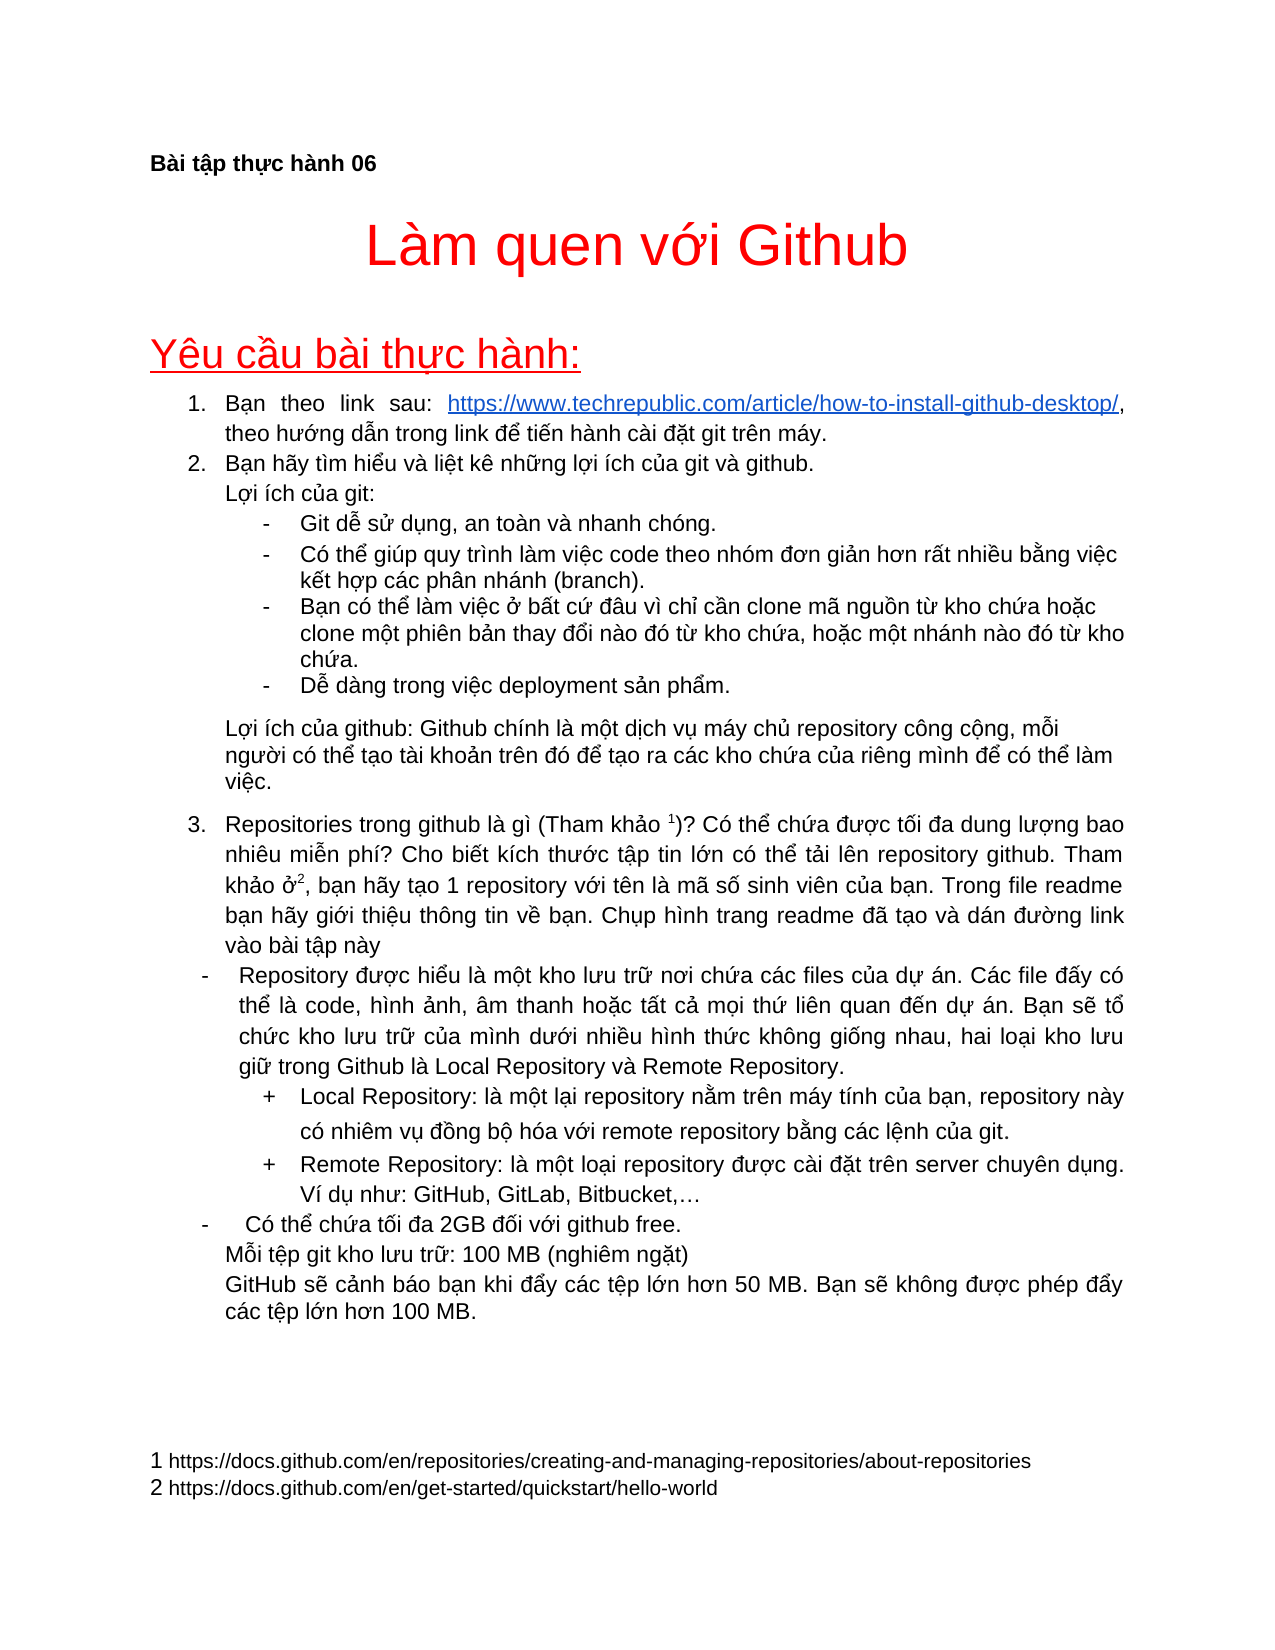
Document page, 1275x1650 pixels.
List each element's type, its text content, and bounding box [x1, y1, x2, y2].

list Có thể giúp quy trình làm việc code theo nhóm đơn giản hơn rất nhiều bằng việc kết hợp các phân nhánh (branch). [262, 541, 1125, 593]
text Mỗi tệp git kho lưu trữ: 100 MB (nghiêm ngặt) [225, 1241, 1125, 1267]
list Remote Repository: là một loại repository được cài đặt trên server chuyên dụng. Ví dụ như: GitHub, GitLab, Bitbucket,… [262, 1151, 1125, 1207]
list Bạn hãy tìm hiểu và liệt kê những lợi ích của git và github. [187, 450, 1125, 476]
text Lợi ích của git: [225, 480, 1125, 507]
text Bài tập thực hành 06 [150, 150, 1125, 176]
text Lợi ích của github: Github chính là một dịch vụ máy chủ repository công cộng, mỗi người có thể tạo tài khoản trên đó để tạo ra các kho chứa của riêng mình để có thể làm việc. [225, 715, 1125, 794]
list Repositories trong github là gì (Tham khảo )? Có thể chứa được tối đa dung lượng bao nhiêu miễn phí? Cho biết kích thước tập tin lớn có thể tải lên repository github. Tham khảo ở, bạn hãy tạo 1 repository với tên là mã số sinh viên của bạn. Trong file readme bạn hãy giới thiệu thông tin về bạn. Chụp hình trang readme đã tạo và dán đường link vào bài tập này [187, 811, 1125, 958]
subtitle Yêu cầu bài thực hành: [150, 329, 1125, 377]
list Bạn có thể làm việc ở bất cứ đâu vì chỉ cần clone mã nguồn từ kho chứa hoặc clone một phiên bản thay đổi nào đó từ kho chứa, hoặc một nhánh nào đó từ kho chứa. [262, 593, 1125, 672]
list Dễ dàng trong việc deployment sản phẩm. [262, 672, 1125, 699]
list Git dễ sử dụng, an toàn và nhanh chóng. [262, 510, 1125, 537]
list Bạn theo link sau: https://www.techrepublic.com/article/how-to-install-github-desktop/, theo hướng dẫn trong link để tiến hành cài đặt git trên máy. [187, 389, 1125, 446]
list Có thể chứa tối đa 2GB đối với github free. [201, 1211, 1125, 1237]
text Làm quen với Github [150, 210, 1125, 277]
list Local Repository: là một lại repository nằm trên máy tính của bạn, repository này có nhiêm vụ đồng bộ hóa với remote repository bằng các lệnh của git. [262, 1083, 1125, 1146]
list Repository được hiểu là một kho lưu trữ nơi chứa các files của dự án. Các file đấy có thể là code, hình ảnh, âm thanh hoặc tất cả mọi thứ liên quan đến dự án. Bạn sẽ tổ chức kho lưu trữ của mình dưới nhiều hình thức không giống nhau, hai loại kho lưu giữ trong Github là Local Repository và Remote Repository. [201, 962, 1125, 1079]
text GitHub sẽ cảnh báo bạn khi đẩy các tệp lớn hơn 50 MB. Bạn sẽ không được phép đẩy các tệp lớn hơn 100 MB. [225, 1271, 1125, 1324]
